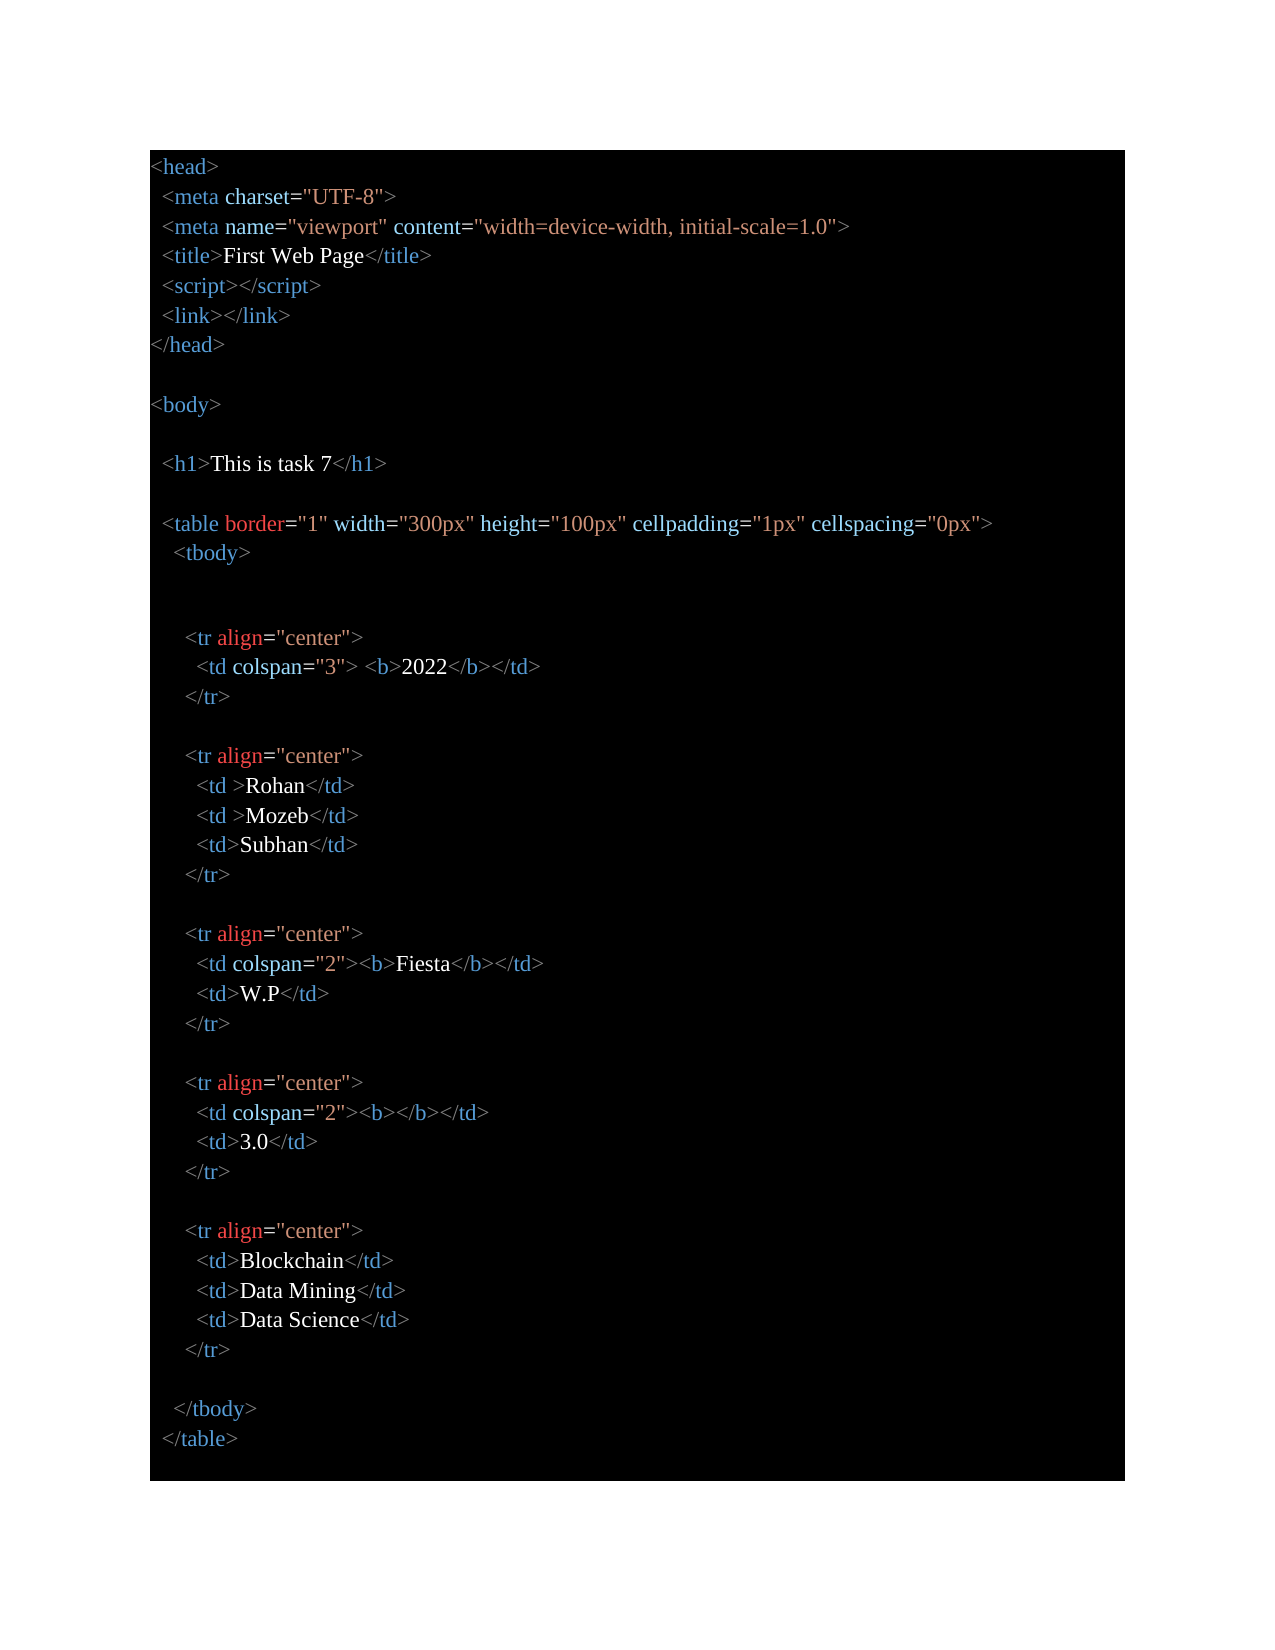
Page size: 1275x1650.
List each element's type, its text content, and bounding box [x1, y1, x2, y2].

text <script></script> [150, 269, 1125, 298]
text <link></link> [150, 298, 1125, 328]
text <td >Mozeb</td> [150, 798, 1125, 828]
text <h1>This is task 7</h1> [150, 447, 1125, 477]
text <tr align="center"> [150, 917, 1125, 947]
text <td colspan="3"> <b>2022</b></td> [150, 650, 1125, 680]
text <tr align="center"> [150, 620, 1125, 650]
text <td >Rohan</td> [150, 769, 1125, 798]
text </head> [150, 328, 1125, 358]
text <title>First Web Page</title> [150, 239, 1125, 269]
text </tbody> [150, 1392, 1125, 1422]
text </tr> [150, 1006, 1125, 1036]
text <td colspan="2"><b>Fiesta</b></td> [150, 947, 1125, 977]
text <tr align="center"> [150, 739, 1125, 769]
text <meta name="viewport" content="width=device-width, initial-scale=1.0"> [150, 209, 1125, 239]
text <meta charset="UTF-8"> [150, 180, 1125, 209]
text </table> [150, 1422, 1125, 1452]
text </tr> [150, 680, 1125, 709]
text <tr align="center"> [150, 1066, 1125, 1095]
text <table border="1" width="300px" height="100px" cellpadding="1px" cellspacing="0px"> [150, 506, 1125, 536]
text </tr> [150, 1155, 1125, 1184]
text <td>3.0</td> [150, 1125, 1125, 1155]
text <td colspan="2"><b></b></td> [150, 1095, 1125, 1125]
text <td>Blockchain</td> [150, 1244, 1125, 1273]
text <td>W.P</td> [150, 977, 1125, 1006]
text </tr> [150, 858, 1125, 887]
text </tr> [150, 1333, 1125, 1362]
text <td>Subhan</td> [150, 828, 1125, 858]
text <td>Data Mining</td> [150, 1273, 1125, 1303]
text <tbody> [150, 536, 1125, 566]
text <body> [150, 387, 1125, 417]
text <tr align="center"> [150, 1214, 1125, 1244]
text <td>Data Science</td> [150, 1303, 1125, 1333]
text <head> [150, 150, 1125, 180]
